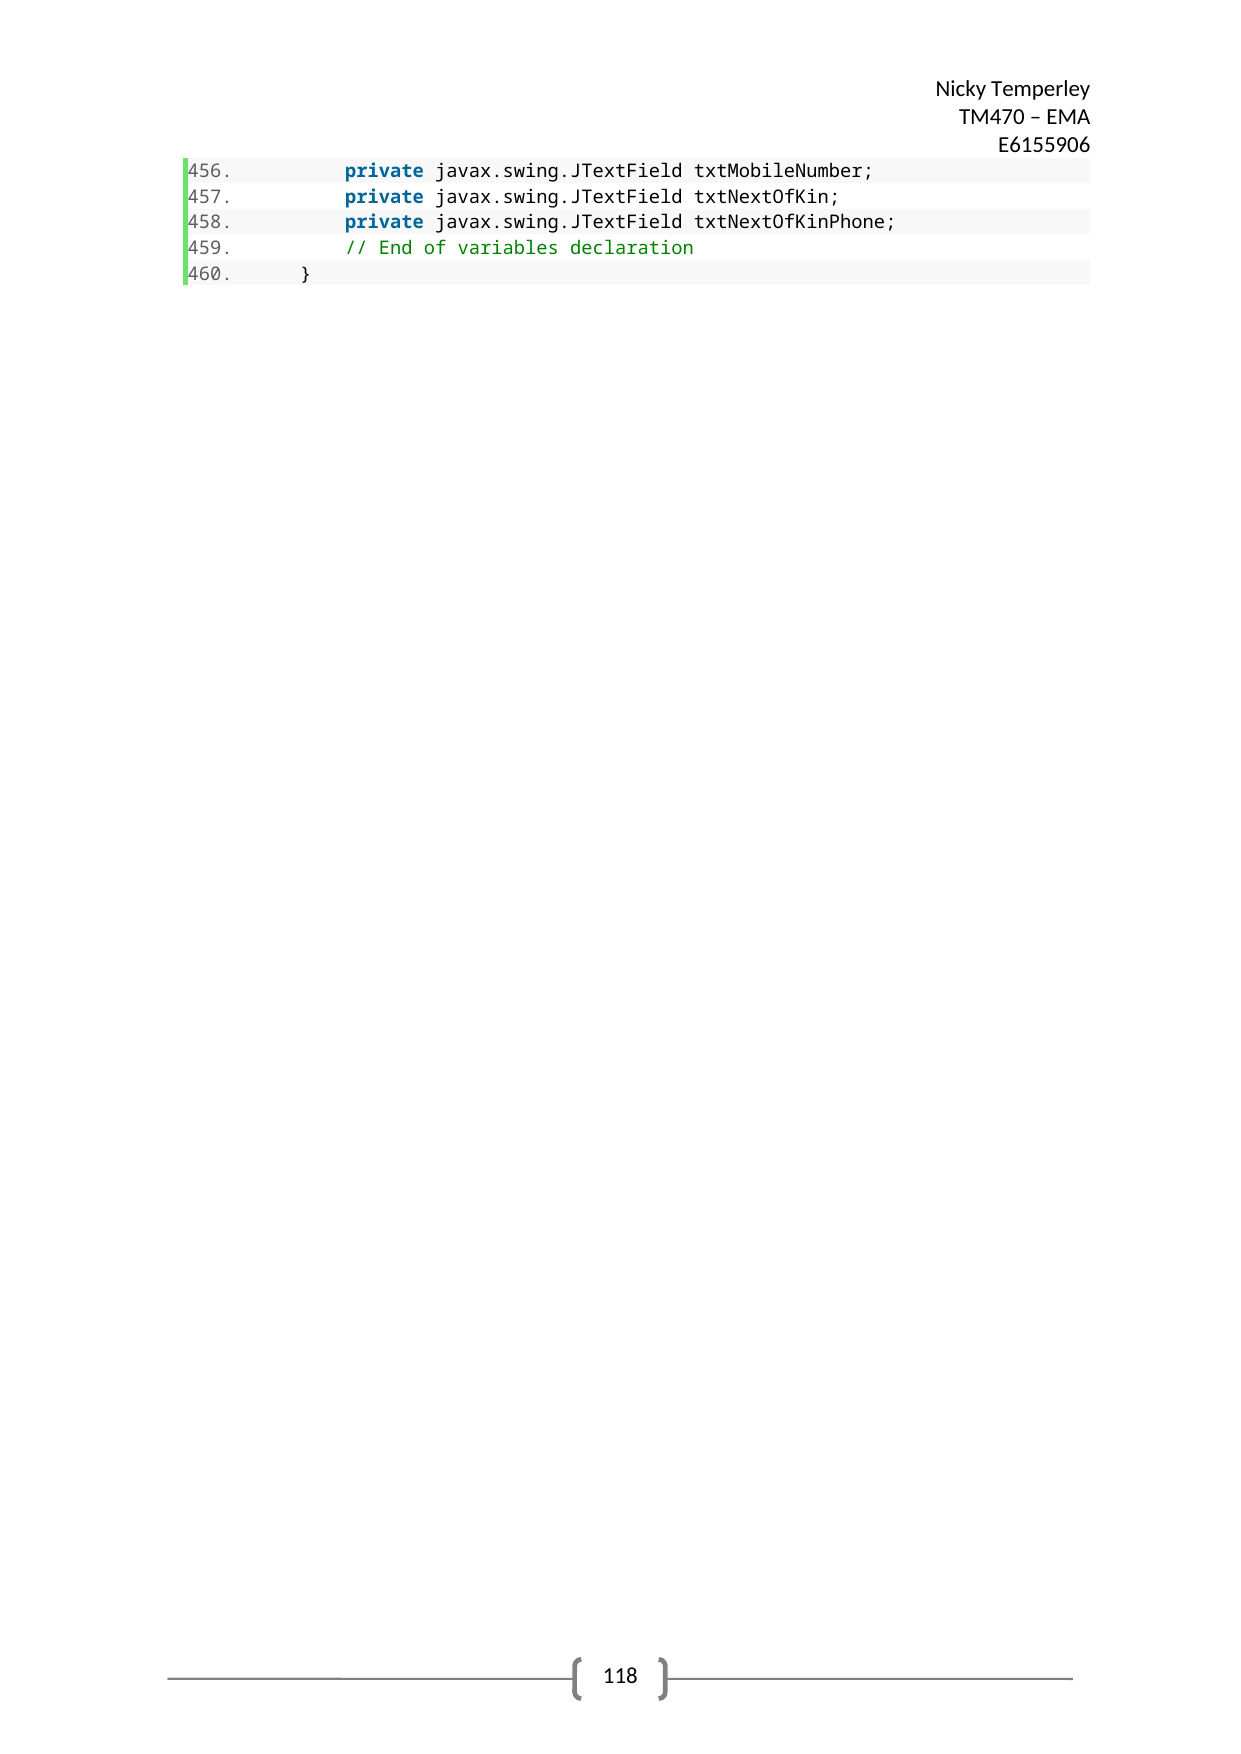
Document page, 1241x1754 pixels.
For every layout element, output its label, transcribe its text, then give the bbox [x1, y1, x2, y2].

list private javax.swing.JTextField txtMobileNumber; [188, 158, 1090, 183]
list private javax.swing.JTextField txtNextOfKin; [188, 183, 1090, 209]
list } [188, 260, 1090, 285]
list private javax.swing.JTextField txtNextOfKinPhone; [188, 209, 1090, 234]
list // End of variables declaration [188, 234, 1090, 260]
